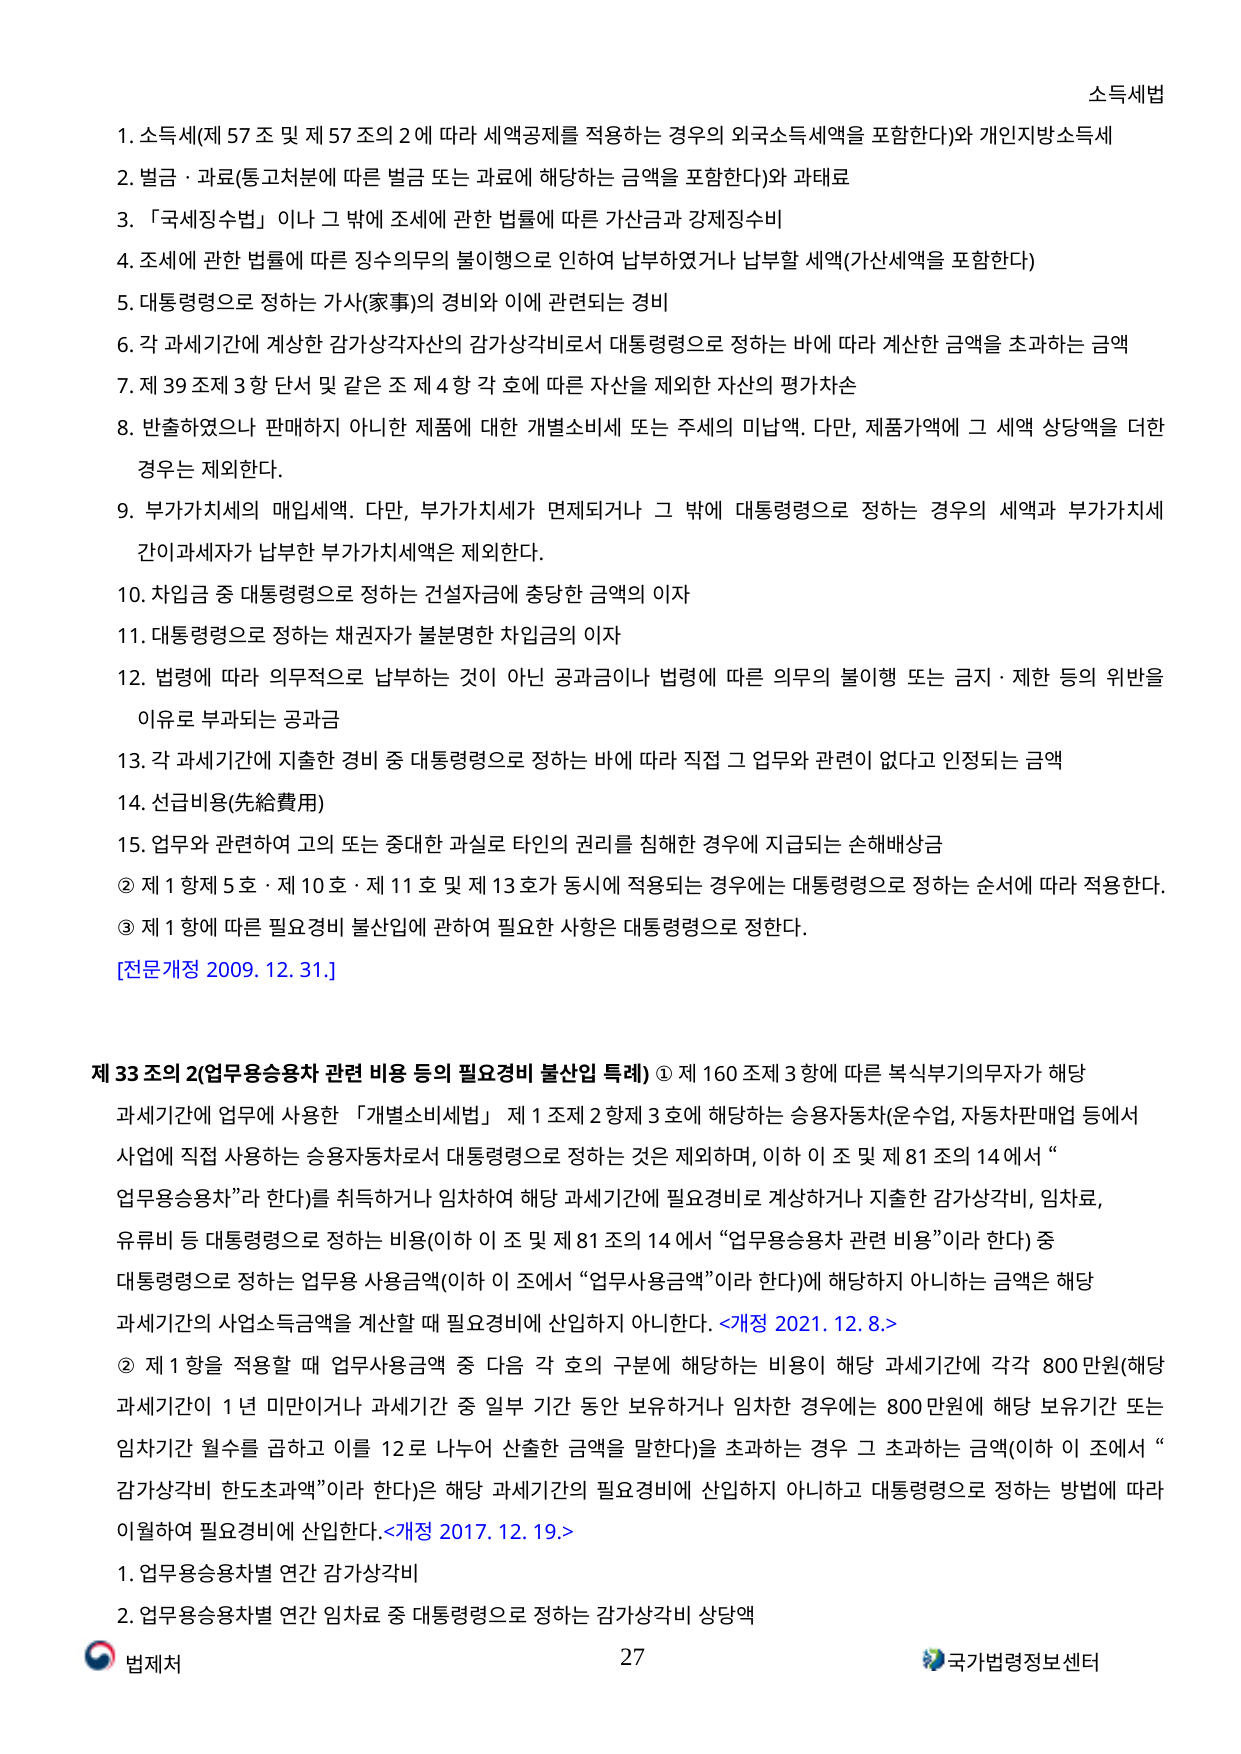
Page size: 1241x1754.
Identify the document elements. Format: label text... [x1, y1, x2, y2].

text 1. 업무용승용차별 연간 감가상각비 [117, 1546, 1165, 1587]
text 2. 업무용승용차별 연간 임차료 중 대통령령으로 정하는 감가상각비 상당액 [117, 1587, 1165, 1629]
text 5. 대통령령으로 정하는 가사(家事)의 경비와 이에 관련되는 경비 [117, 275, 1165, 317]
text 13. 각 과세기간에 지출한 경비 중 대통령령으로 정하는 바에 따라 직접 그 업무와 관련이 없다고 인정되는 금액 [117, 733, 1165, 775]
picture [892, 1637, 947, 1671]
text ③ 제1항에 따른 필요경비 불산입에 관하여 필요한 사항은 대통령령으로 정한다. [117, 900, 1165, 942]
text 4. 조세에 관한 법률에 따른 징수의무의 불이행으로 인하여 납부하였거나 납부할 세액(가산세액을 포함한다) [117, 233, 1165, 275]
text 3. 「국세징수법」이나 그 밖에 조세에 관한 법률에 따른 가산금과 강제징수비 [117, 192, 1165, 233]
text 10. 차입금 중 대통령령으로 정하는 건설자금에 충당한 금액의 이자 [117, 567, 1165, 608]
text 2. 벌금ㆍ과료(통고처분에 따른 벌금 또는 과료에 해당하는 금액을 포함한다)와 과태료 [117, 150, 1165, 192]
text 8. 반출하였으나 판매하지 아니한 제품에 대한 개별소비세 또는 주세의 미납액. 다만, 제품가액에 그 세액 상당액을 더한 경우는 제외한다. [117, 400, 1165, 483]
text 14. 선급비용(先給費用) [117, 775, 1165, 817]
text 6. 각 과세기간에 계상한 감가상각자산의 감가상각비로서 대통령령으로 정하는 바에 따라 계산한 금액을 초과하는 금액 [117, 317, 1165, 358]
text ② 제1항을 적용할 때 업무사용금액 중 다음 각 호의 구분에 해당하는 비용이 해당 과세기간에 각각 800만원(해당 과세기간이 1년 미만이거나 과세기간 중 일부 기간 동안 보유하거나 임차한 경우에는 800만원에 해당 보유기간 또는 임차기간 월수를 곱하고 이를 12로 나누어 산출한 금액을 말한다)을 초과하는 경우 그 초과하는 금액(이하 이 조에서 “감가상각비 한도초과액”이라 한다)은 해당 과세기간의 필요경비에 산입하지 아니하고 대통령령으로 정하는 방법에 따라 이월하여 필요경비에 산입한다.<개정 2017. 12. 19.> [117, 1337, 1165, 1546]
text 9. 부가가치세의 매입세액. 다만, 부가가치세가 면제되거나 그 밖에 대통령령으로 정하는 경우의 세액과 부가가치세 간이과세자가 납부한 부가가치세액은 제외한다. [117, 483, 1165, 567]
picture [75, 1637, 126, 1673]
text ② 제1항제5호ㆍ제10호ㆍ제11호 및 제13호가 동시에 적용되는 경우에는 대통령령으로 정하는 순서에 따라 적용한다. [117, 858, 1165, 900]
text 15. 업무와 관련하여 고의 또는 중대한 과실로 타인의 권리를 침해한 경우에 지급되는 손해배상금 [117, 817, 1165, 858]
text 7. 제39조제3항 단서 및 같은 조 제4항 각 호에 따른 자산을 제외한 자산의 평가차손 [117, 358, 1165, 400]
text 12. 법령에 따라 의무적으로 납부하는 것이 아닌 공과금이나 법령에 따른 의무의 불이행 또는 금지ㆍ제한 등의 위반을 이유로 부과되는 공과금 [117, 650, 1165, 733]
text [전문개정 2009. 12. 31.] [117, 942, 1165, 983]
text 11. 대통령령으로 정하는 채권자가 불분명한 차입금의 이자 [117, 608, 1165, 650]
text 1. 소득세(제57조 및 제57조의2에 따라 세액공제를 적용하는 경우의 외국소득세액을 포함한다)와 개인지방소득세 [117, 108, 1165, 150]
text 제33조의2(업무용승용차 관련 비용 등의 필요경비 불산입 특례) ① 제160조제3항에 따른 복식부기의무자가 해당 과세기간에 업무에 사용한 「개별소비세법」 제1조제2항제3호에 해당하는 승용자동차(운수업, 자동차판매업 등에서 사업에 직접 사용하는 승용자동차로서 대통령령으로 정하는 것은 제외하며, 이하 이 조 및 제81조의14에서 “업무용승용차”라 한다)를 취득하거나 임차하여 해당 과세기간에 필요경비로 계상하거나 지출한 감가상각비, 임차료, 유류비 등 대통령령으로 정하는 비용(이하 이 조 및 제81조의14에서 “업무용승용차 관련 비용”이라 한다) 중 대통령령으로 정하는 업무용 사용금액(이하 이 조에서 “업무사용금액”이라 한다)에 해당하지 아니하는 금액은 해당 과세기간의 사업소득금액을 계산할 때 필요경비에 산입하지 아니한다. <개정 2021. 12. 8.> [92, 1046, 1165, 1337]
